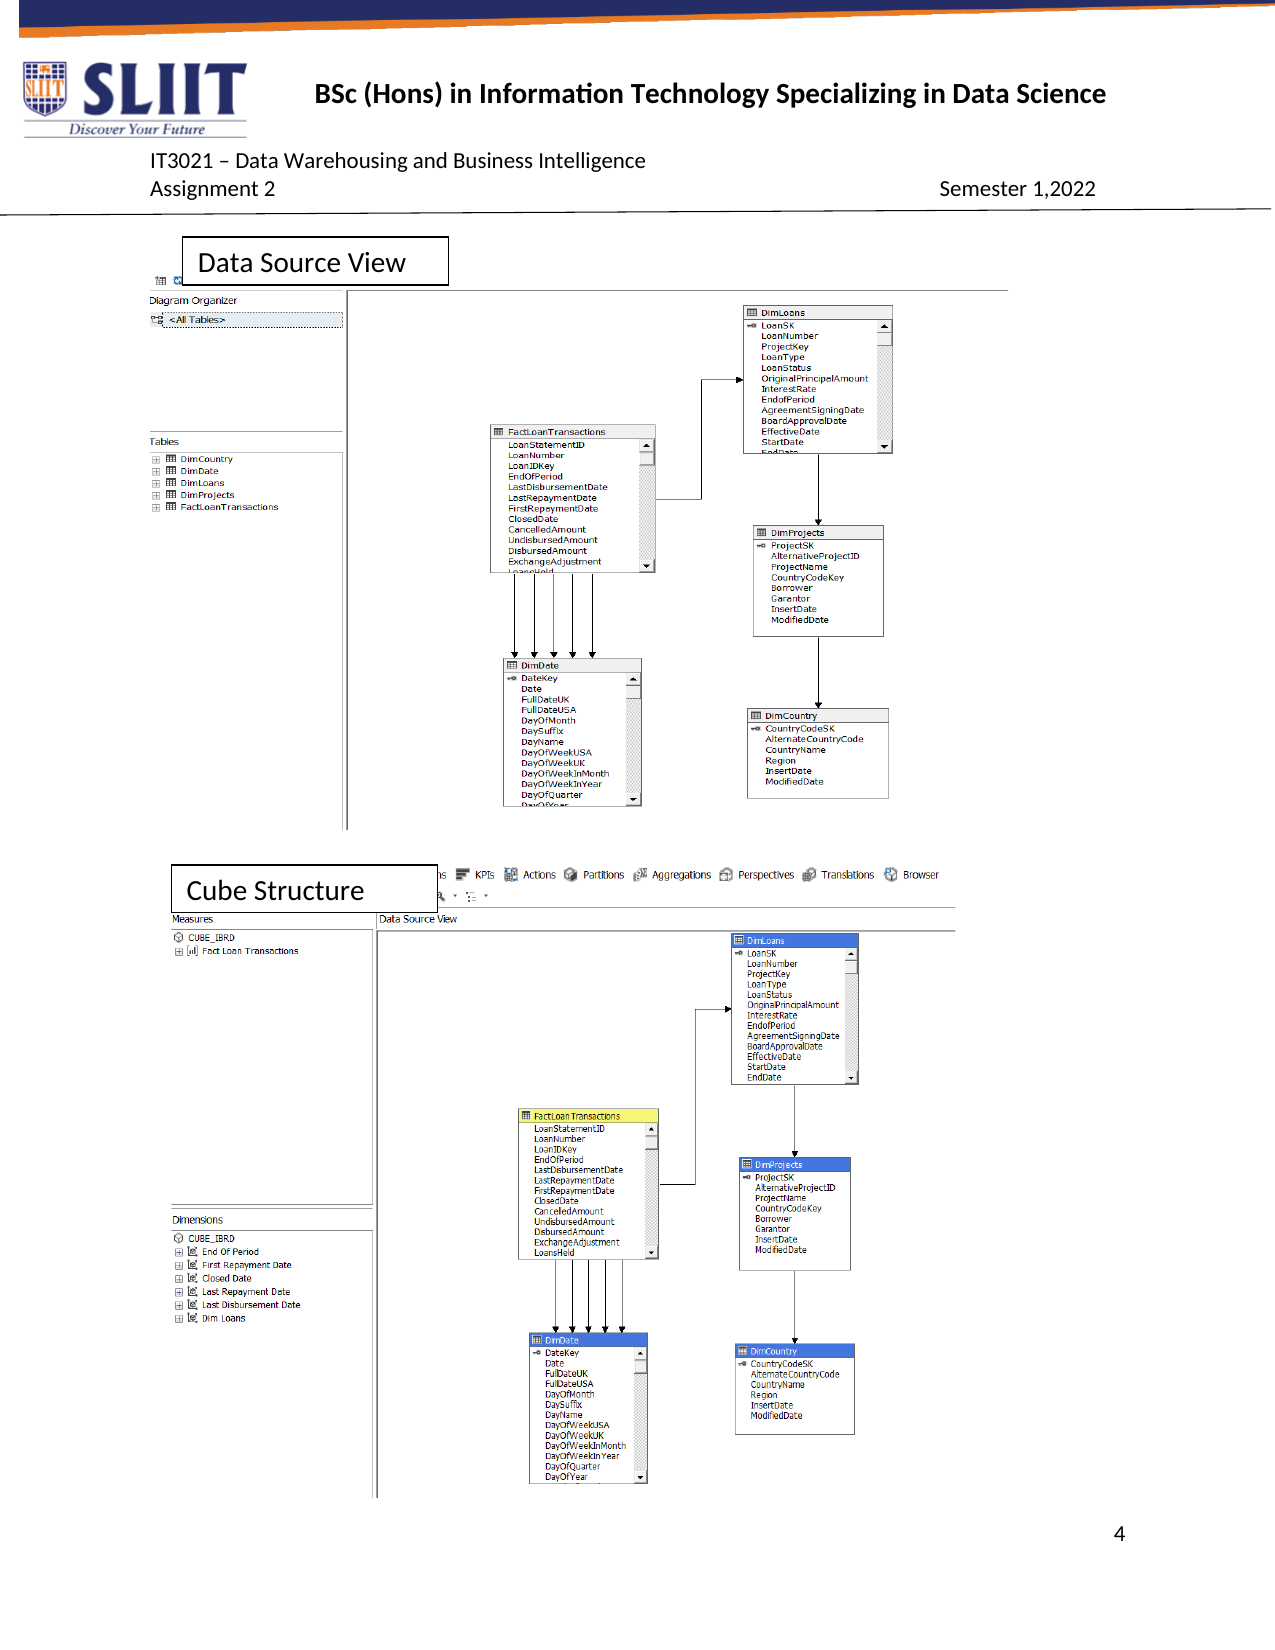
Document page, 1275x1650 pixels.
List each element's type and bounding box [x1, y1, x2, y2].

picture [20, 0, 1275, 43]
picture [171, 865, 956, 1498]
picture [21, 60, 250, 139]
picture [150, 271, 1009, 830]
